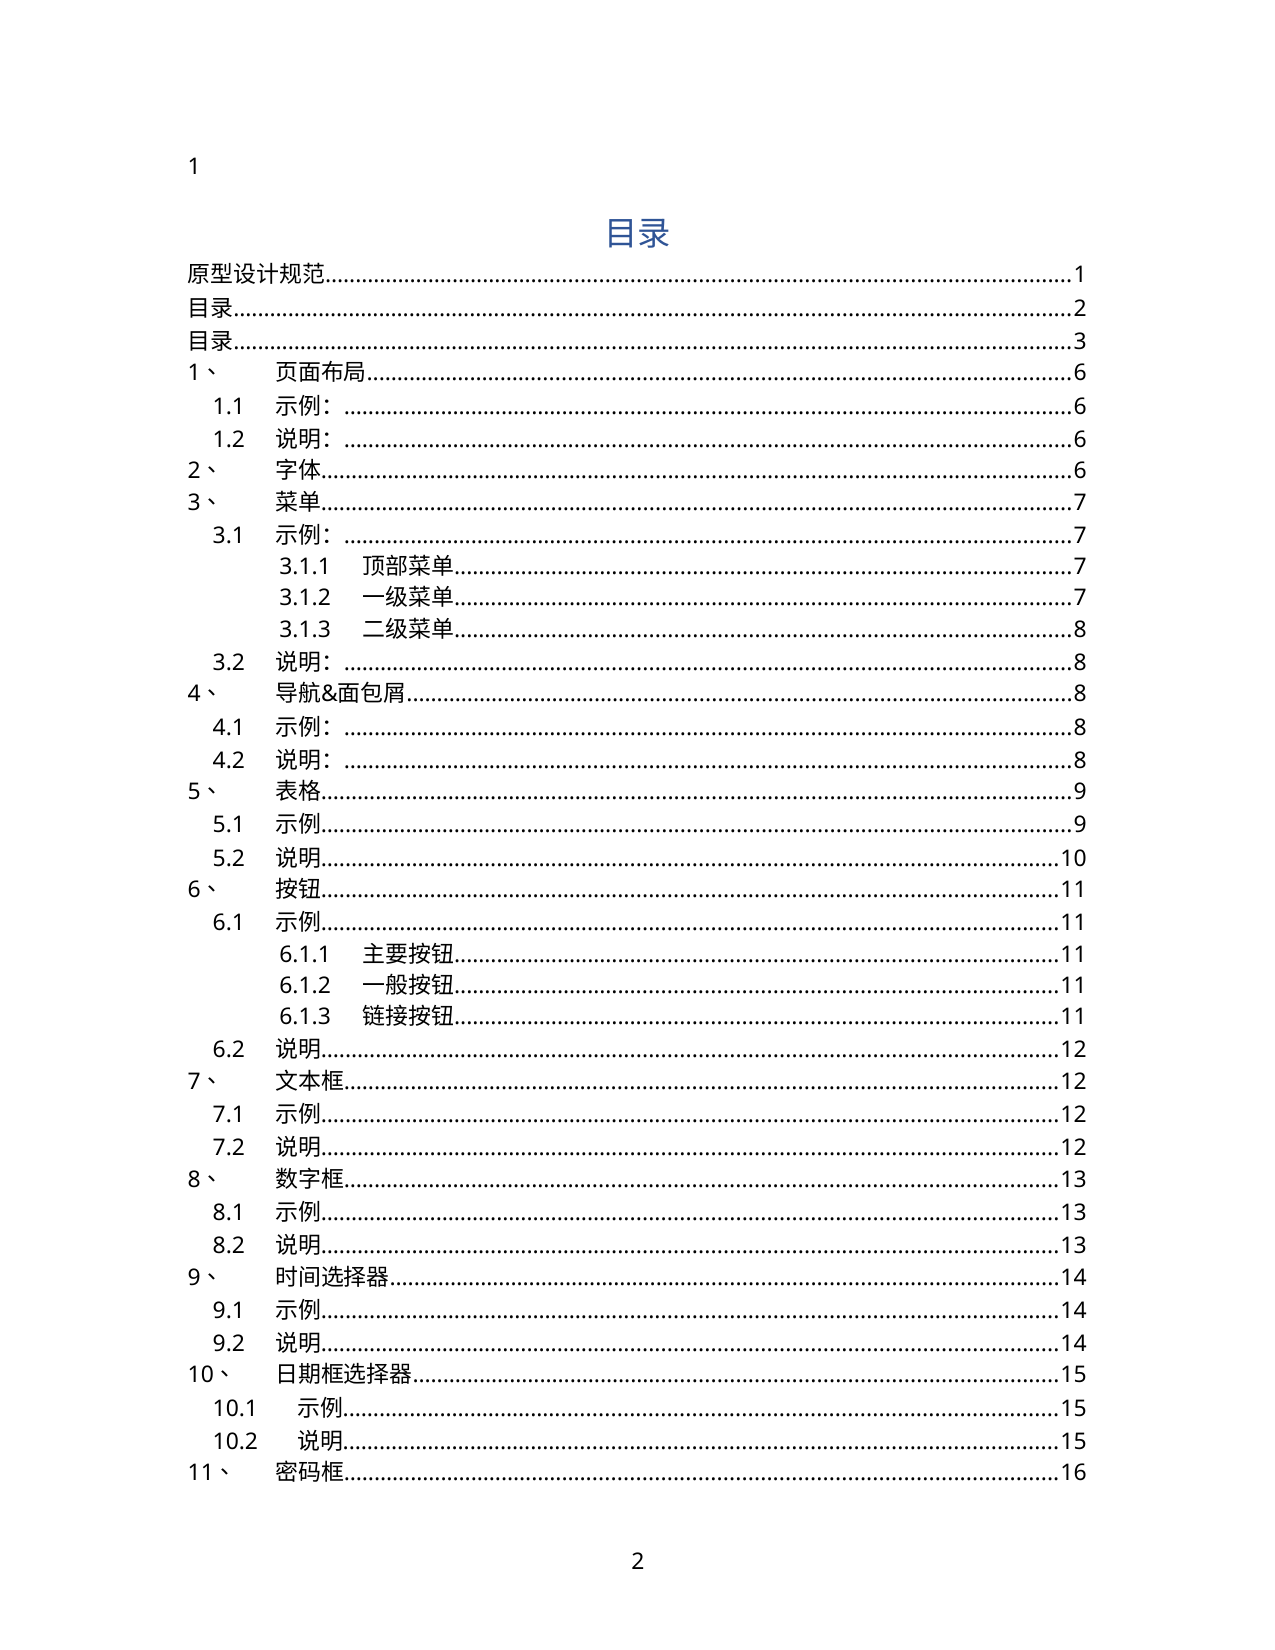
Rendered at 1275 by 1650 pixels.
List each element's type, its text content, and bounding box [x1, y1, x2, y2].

text 1 [187, 150, 1087, 181]
